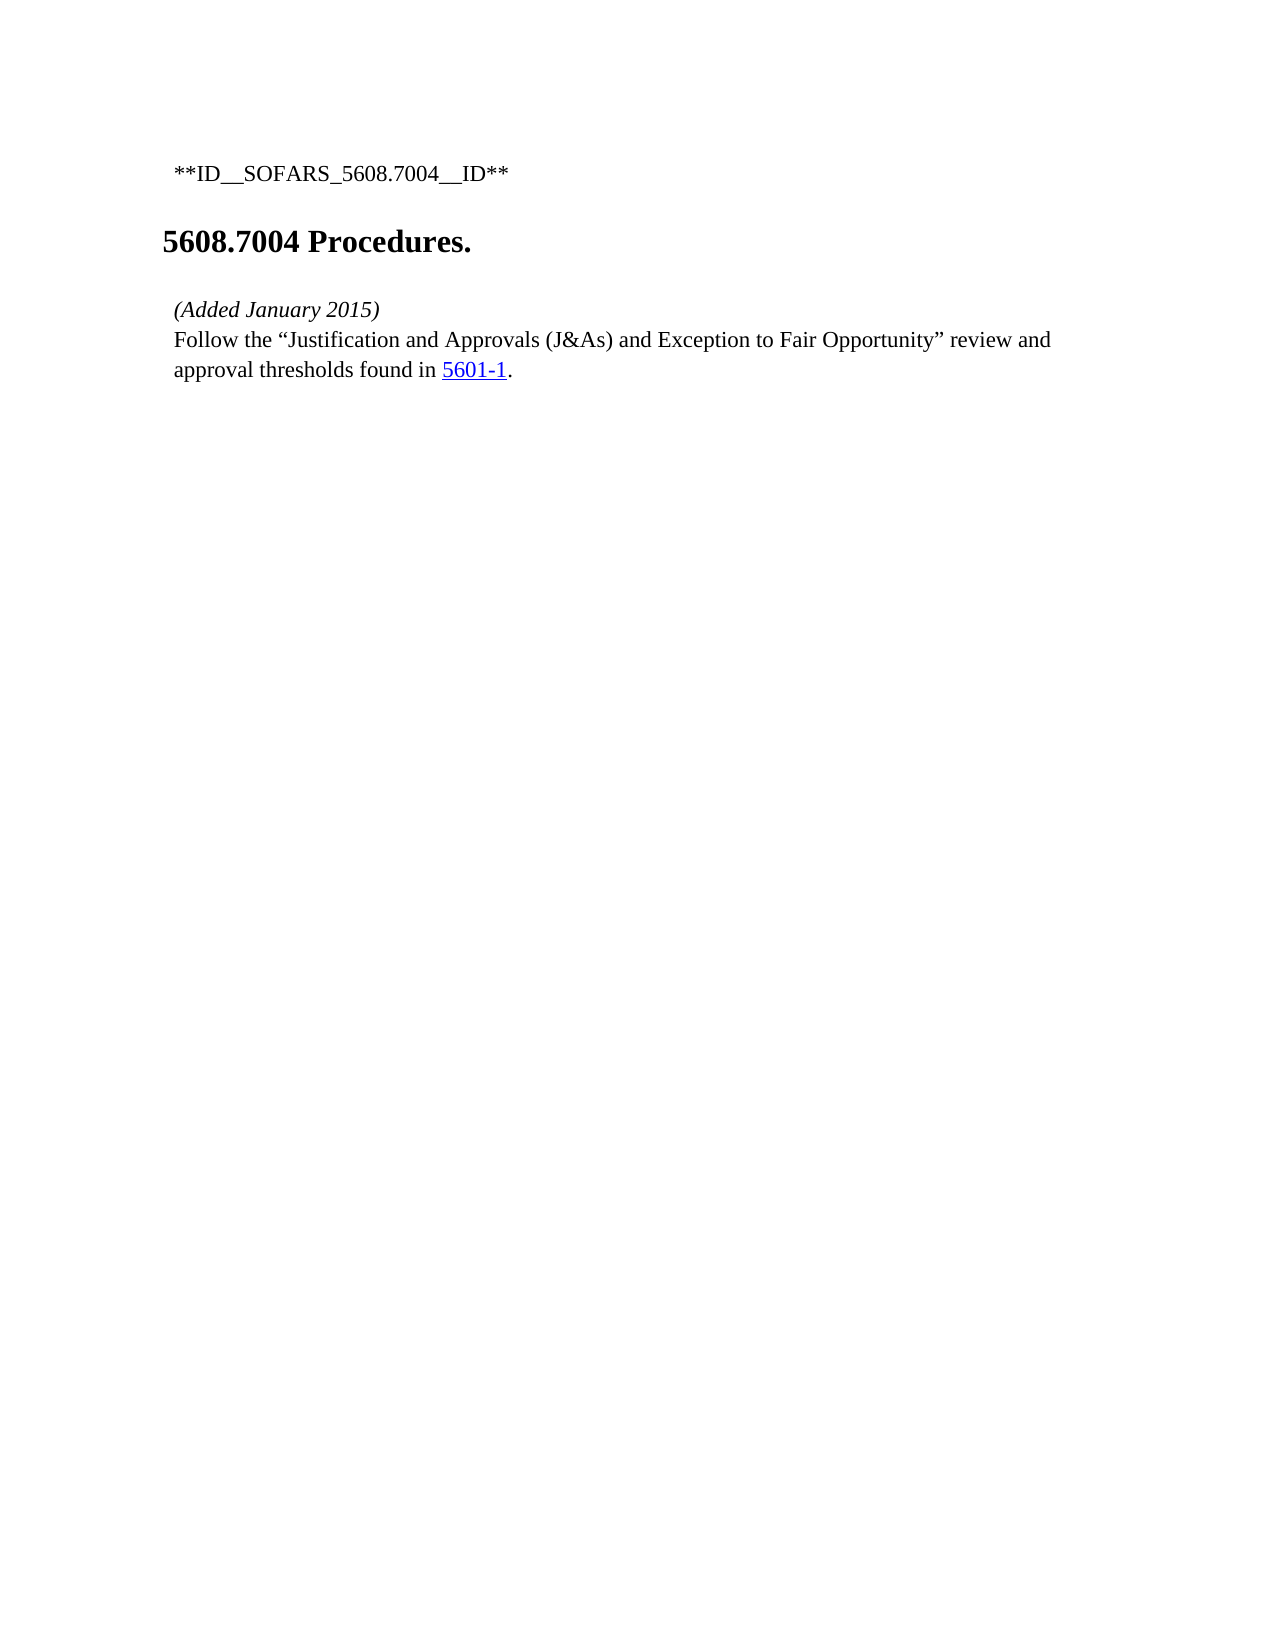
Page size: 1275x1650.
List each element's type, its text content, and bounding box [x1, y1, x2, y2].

text **ID__SOFARS_5608.7004__ID** [163, 150, 1135, 197]
text Follow the “Justification and Approvals (J&As) and Exception to Fair Opportunity” review and approval thresholds found in 5601-1. [163, 315, 1135, 393]
subtitle 5608.7004 Procedures. [162, 222, 1125, 259]
text (Added January 2015) [163, 285, 1135, 315]
